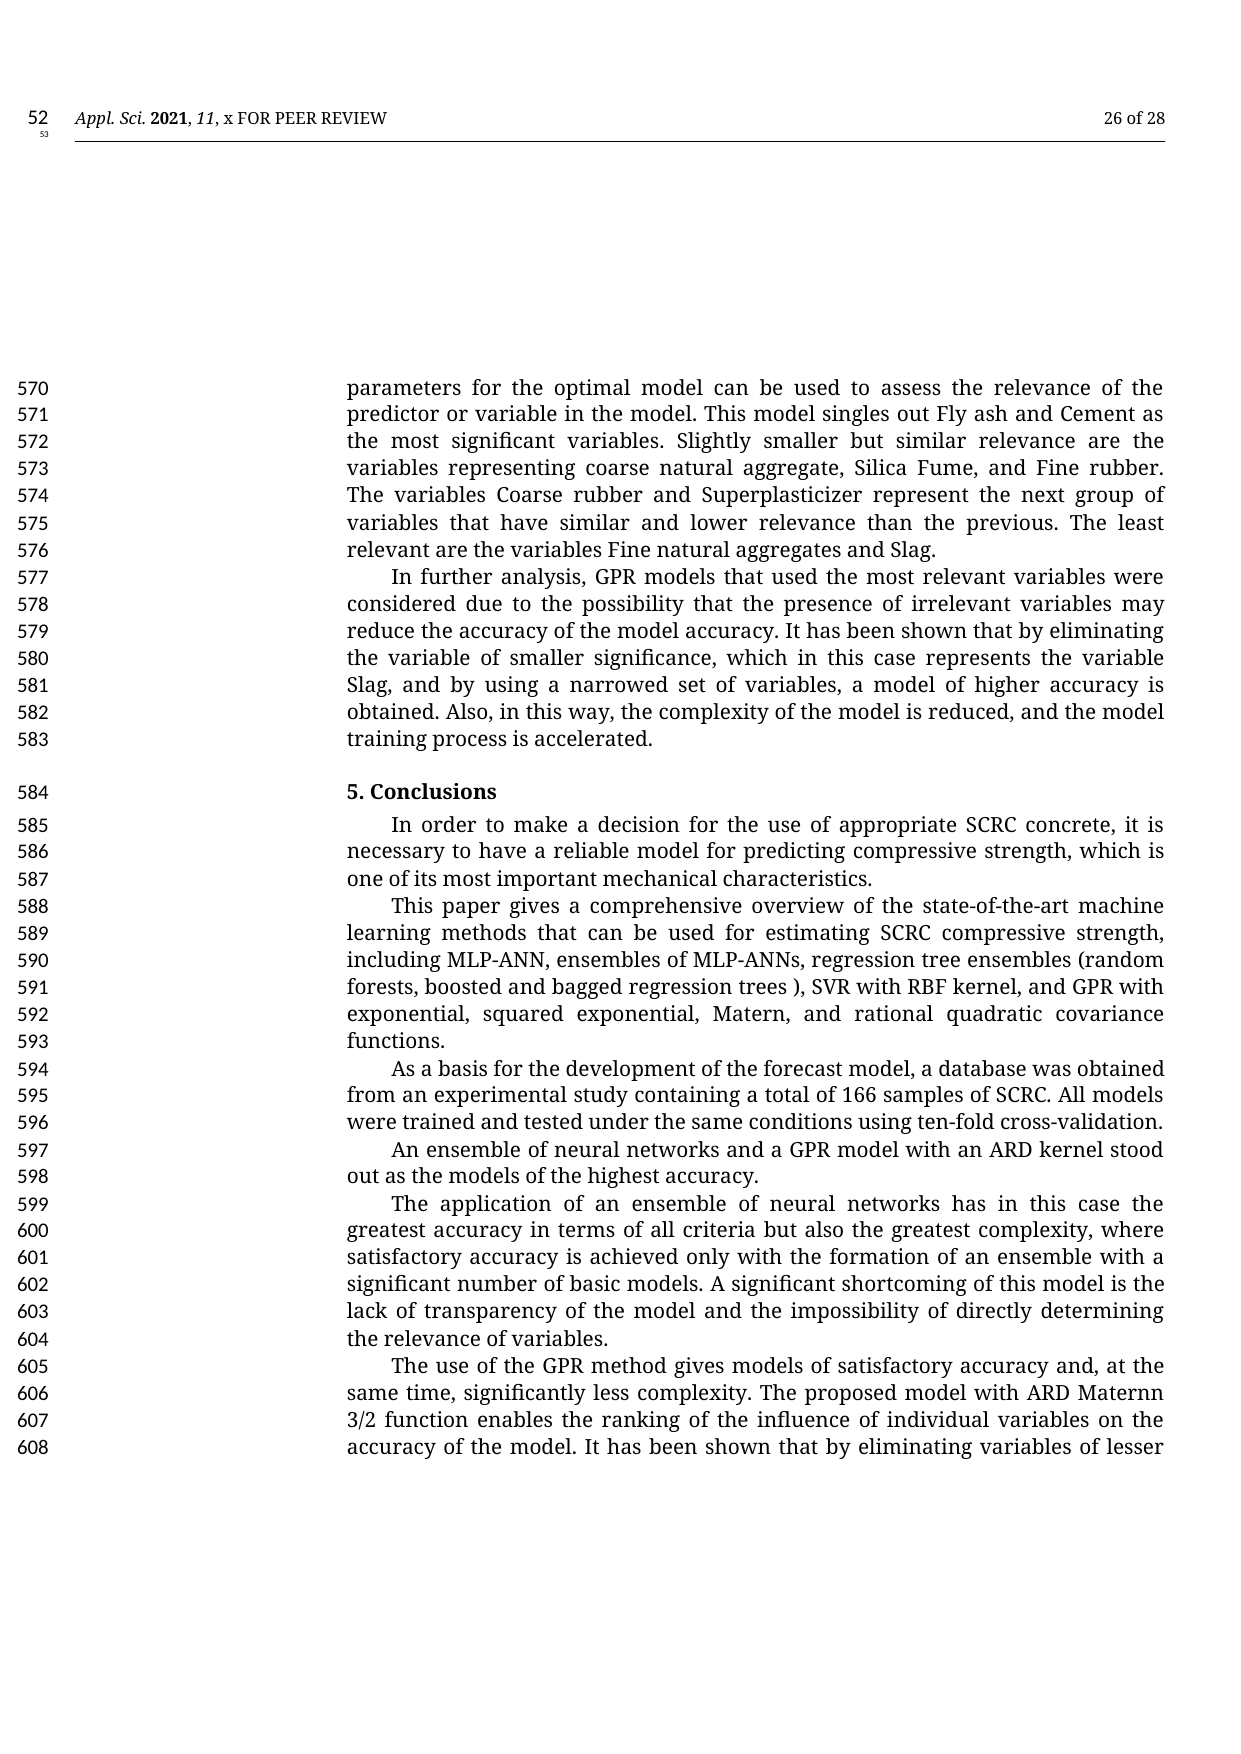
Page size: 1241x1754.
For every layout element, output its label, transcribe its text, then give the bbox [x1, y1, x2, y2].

text As a basis for the development of the forecast model, a database was obtained from an experimental study containing a total of 166 samples of SCRC. All models were trained and tested under the same conditions using ten-fold cross-validation. [347, 1054, 1165, 1136]
text An ensemble of neural networks and a GPR model with an ARD kernel stood out as the models of the highest accuracy. [347, 1136, 1165, 1190]
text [347, 1352, 1165, 1460]
text In further analysis, GPR models that used the most relevant variables were considered due to the possibility that the presence of irrelevant variables may reduce the accuracy of the model accuracy. It has been shown that by eliminating the variable of smaller significance, which in this case represents the variable Slag, and by using a narrowed set of variables, a model of higher accuracy is obtained. Also, in this way, the complexity of the model is reduced, and the model training process is accelerated. [347, 563, 1165, 753]
text This paper gives a comprehensive overview of the state-of-the-art machine learning methods that can be used for estimating SCRC compressive strength, including MLP-ANN, ensembles of MLP-ANNs, regression tree ensembles (random forests, boosted and bagged regression trees ), SVR with RBF kernel, and GPR with exponential, squared exponential, Matern, and rational quadratic covariance functions. [347, 892, 1165, 1054]
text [347, 374, 1165, 563]
subtitle 5. Conclusions [347, 778, 1165, 805]
text The application of an ensemble of neural networks has in this case the greatest accuracy in terms of all criteria but also the greatest complexity, where satisfactory accuracy is achieved only with the formation of an ensemble with a significant number of basic models. A significant shortcoming of this model is the lack of transparency of the model and the impossibility of directly determining the relevance of variables. [347, 1190, 1165, 1352]
text In order to make a decision for the use of appropriate SCRC concrete, it is necessary to have a reliable model for predicting compressive strength, which is one of its most important mechanical characteristics. [347, 811, 1165, 892]
